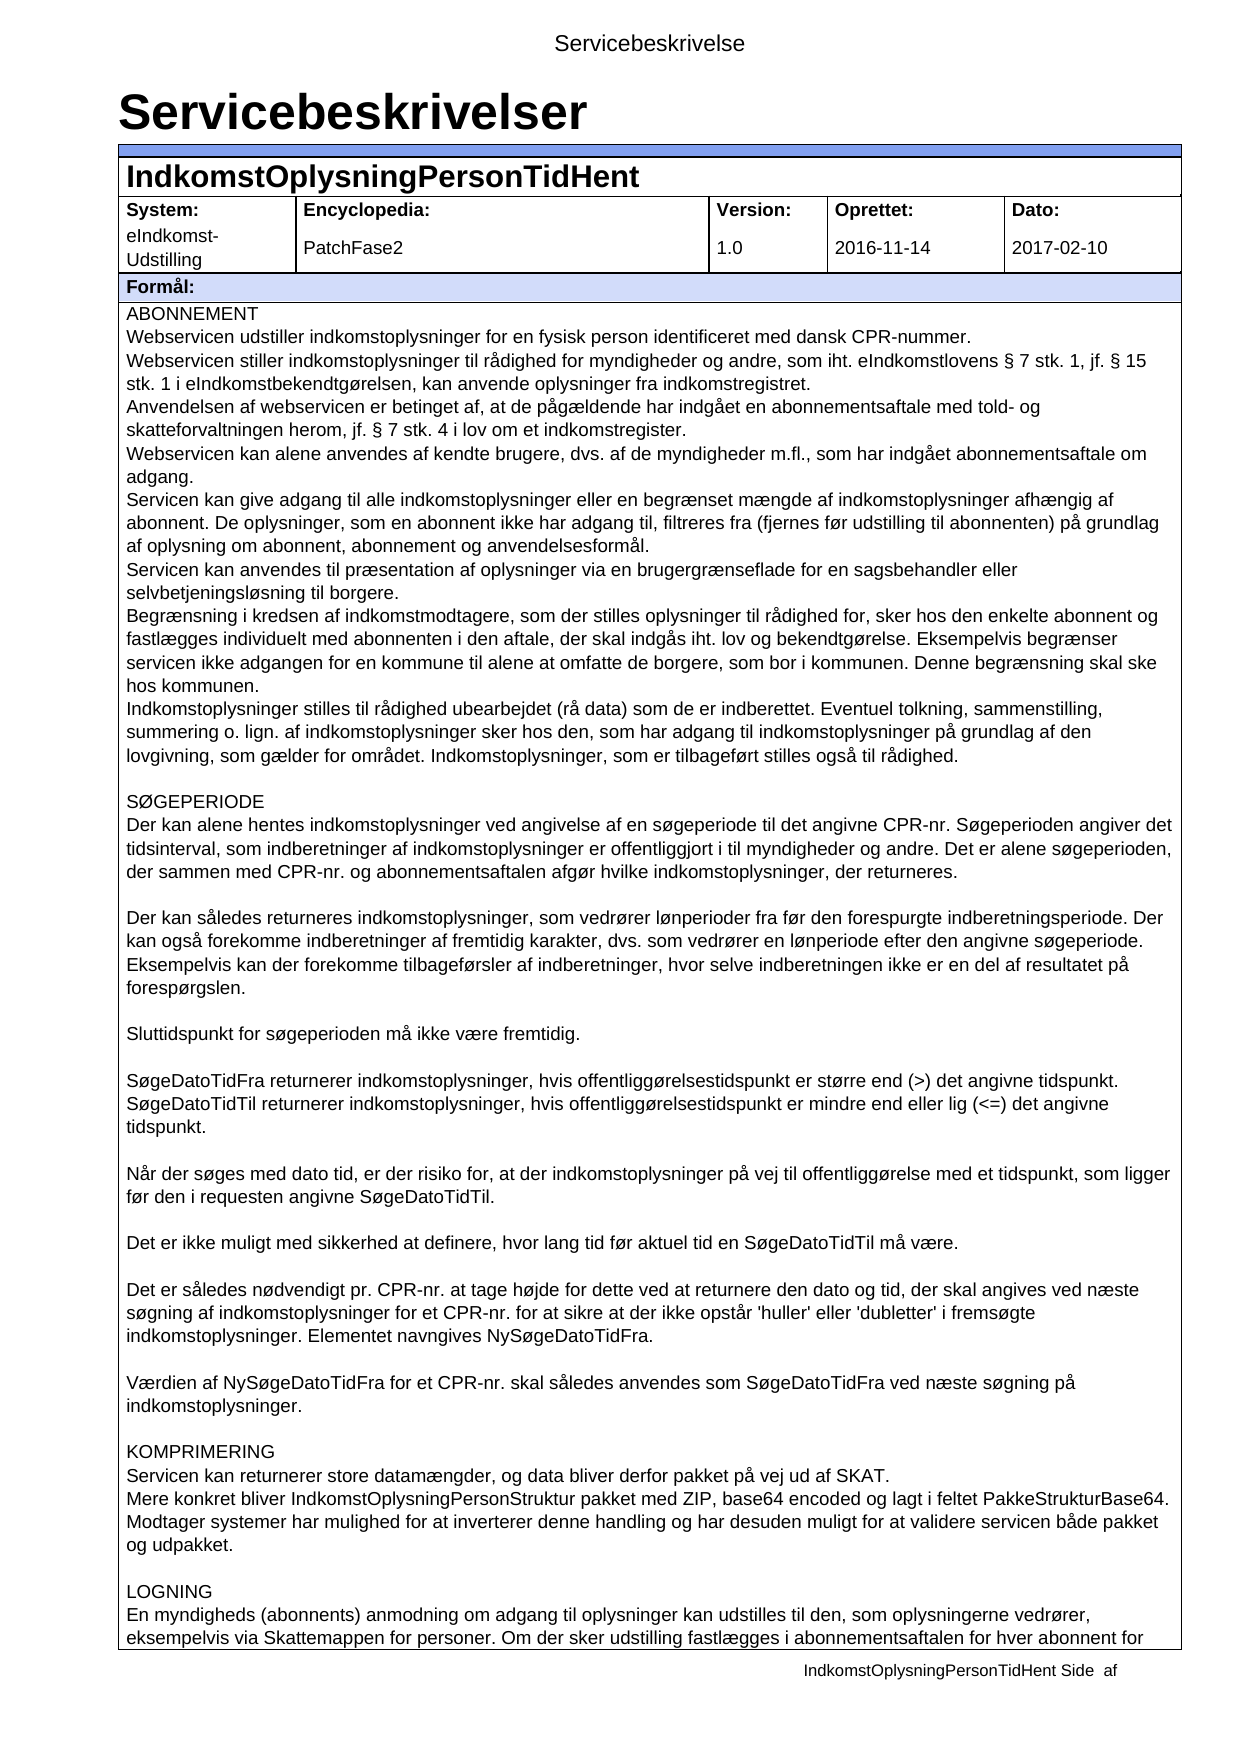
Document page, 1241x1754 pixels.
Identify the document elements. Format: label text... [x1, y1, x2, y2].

table_cell IndkomstOplysningPersonTidHent [119, 158, 1181, 196]
table_cell eIndkomst-Udstilling [119, 225, 295, 272]
table_cell Dato: [1005, 197, 1181, 225]
table_header [119, 145, 1181, 156]
table_cell Oprettet: [828, 197, 1004, 225]
table_cell 2017-02-10 [1005, 225, 1181, 272]
table_cell 2016-11-14 [828, 225, 1004, 272]
table_cell 1.0 [710, 225, 827, 272]
table_cell Encyclopedia: [297, 197, 708, 225]
table_cell Formål: [119, 274, 1181, 301]
table_cell Version: [710, 197, 827, 225]
table_cell System: [119, 197, 295, 225]
table_cell PatchFase2 [297, 225, 708, 272]
text Servicebeskrivelser [118, 82, 1181, 140]
